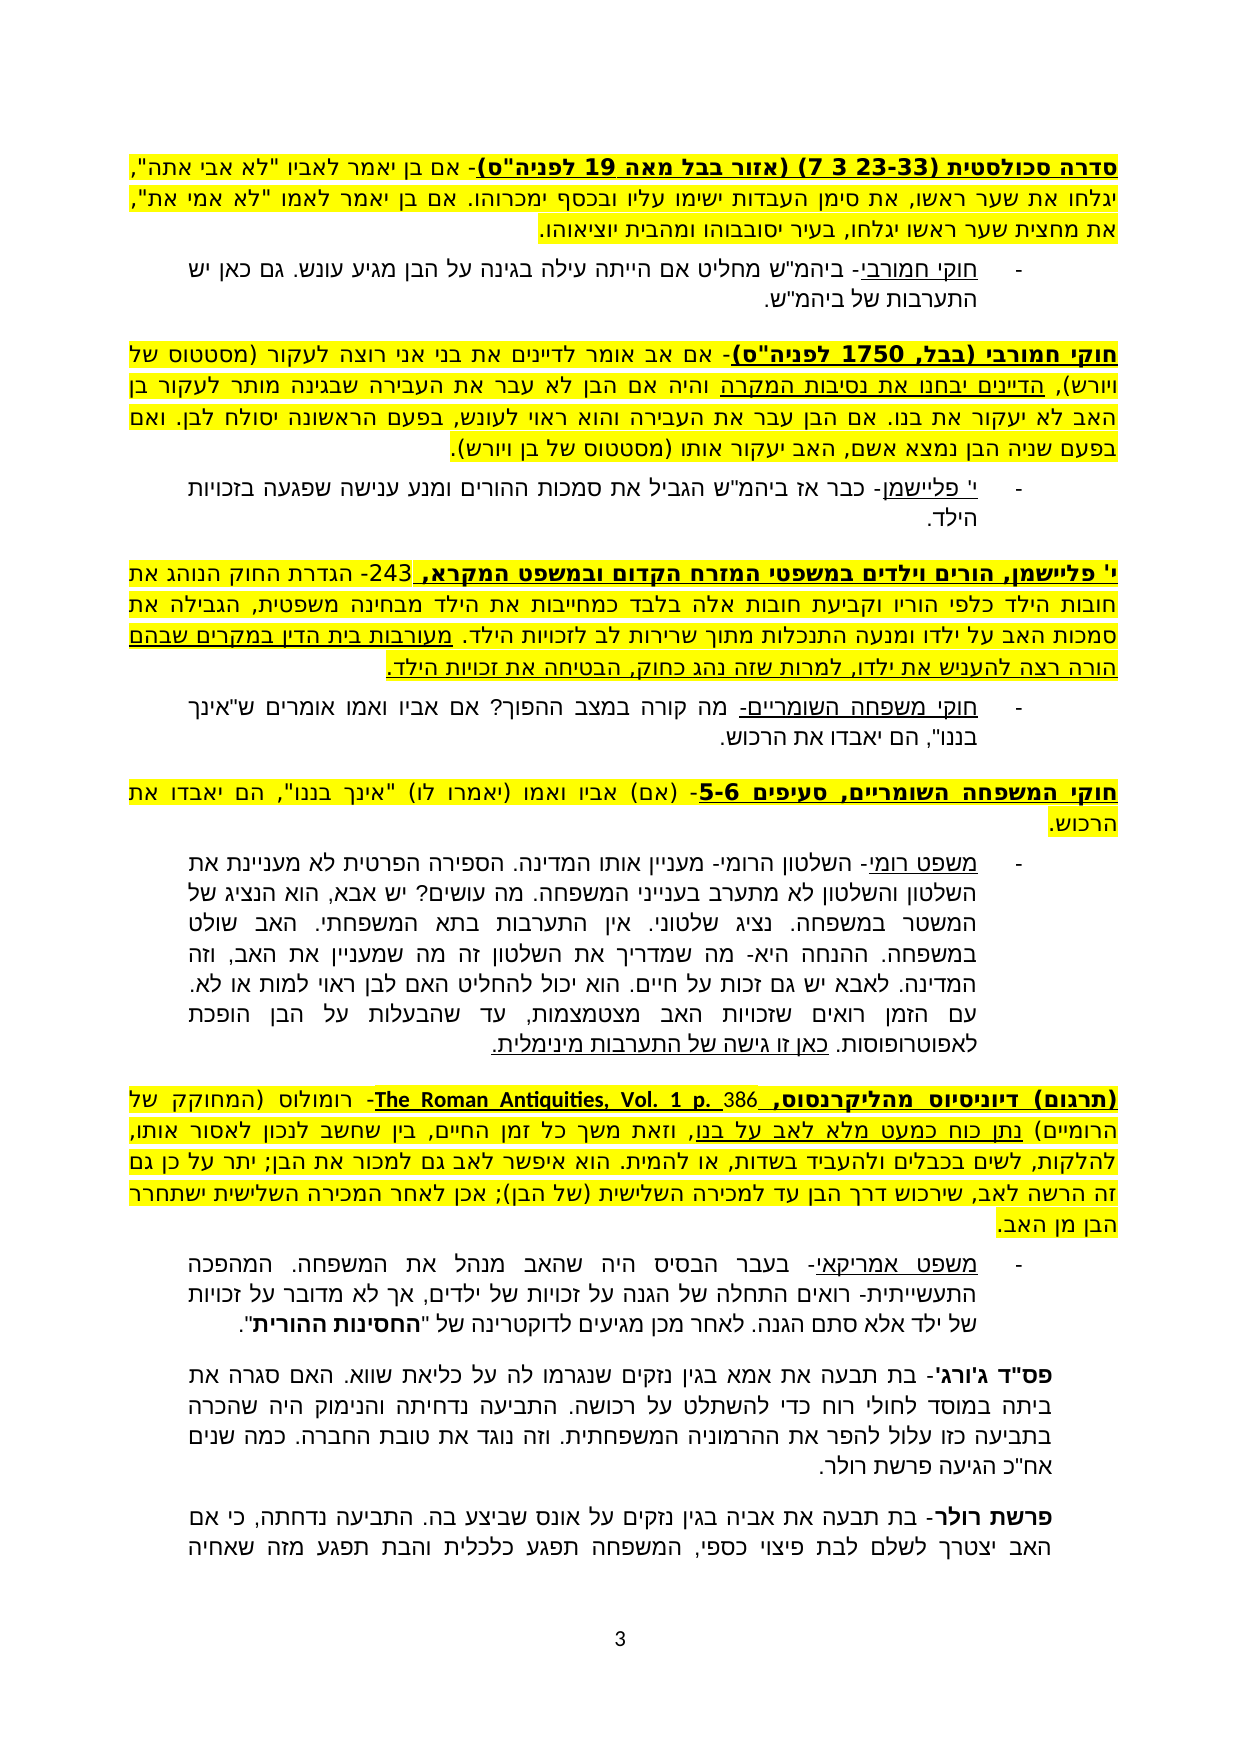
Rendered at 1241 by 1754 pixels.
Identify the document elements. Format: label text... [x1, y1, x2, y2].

text פס"ד ג'ורג'- בת תבעה את אמא בגין נזקים שנגרמו לה על כליאת שווא. האם סגרה את ביתה במוסד לחולי רוח כדי להשתלט על רכושה. התביעה נדחיתה והנימוק היה שהכרה בתביעה כזו עלול להפר את ההרמוניה המשפחתית. וזה נוגד את טובת החברה. כמה שנים אח"כ הגיעה פרשת רולר. [187, 1362, 1053, 1479]
list חוקי משפחה השומריים- מה קורה במצב ההפוך? אם אביו ואמו אומרים ש"אינך בננו", הם יאבדו את הרכוש. [187, 694, 1015, 750]
list משפט אמריקאי- בעבר הבסיס היה שהאב מנהל את המשפחה. המהפכה התעשייתית- רואים התחלה של הגנה על זכויות של ילדים, אך לא מדובר על זכויות של ילד אלא סתם הגנה. לאחר מכן מגיעים לדוקטרינה של "החסינות ההורית". [187, 1251, 1015, 1338]
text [187, 1504, 1053, 1561]
text י' פליישמן, הורים וילדים במשפטי המזרח הקדום ובמשפט המקרא, 243- הגדרת החוק הנוהג את חובות הילד כלפי הוריו וקביעת חובות אלה בלבד כמחייבות את הילד מבחינה משפטית, הגבילה את סמכות האב על ילדו ומנעה התנכלות מתוך שרירות לב לזכויות הילד. מעורבות בית הדין במקרים שבהם הורה רצה להעניש את ילדו, למרות שזה נהג כחוק, הבטיחה את זכויות הילד. [128, 646, 1118, 681]
text י' פליישמן, הורים וילדים במשפטי המזרח הקדום ובמשפט המקרא, 243- הגדרת החוק הנוהג את חובות הילד כלפי הוריו וקביעת חובות אלה בלבד כמחייבות את הילד מבחינה משפטית, הגבילה את סמכות האב על ילדו ומנעה התנכלות מתוך שרירות לב לזכויות הילד. מעורבות בית הדין במקרים שבהם הורה רצה להעניש את ילדו, למרות שזה נהג כחוק, הבטיחה את זכויות הילד. [128, 612, 1118, 645]
list י' פליישמן- כבר אז ביהמ"ש הגביל את סמכות ההורים ומנע ענישה שפגעה בזכויות הילד. [187, 475, 1015, 532]
text סדרה סכולסטית (23-33 3 7) (אזור בבל מאה 19 לפניה"ס)- אם בן יאמר לאביו "לא אבי אתה", יגלחו את שער ראשו, את סימן העבדות ישימו עליו ובכסף ימכרוהו. אם בן יאמר לאמו "לא אמי את", את מחצית שער ראשו יגלחו, בעיר יסובבוהו ומהבית יוציאוהו. [128, 150, 1118, 244]
text חוקי המשפחה השומריים, סעיפים 5-6- (אם) אביו ואמו (יאמרו לו) "אינך בננו", הם יאבדו את הרכוש. [128, 775, 1118, 798]
text (תרגום) דיוניסיוס מהליקרנסוס, The Roman Antiquities, Vol. 1 p. 386- רומולוס (המחוקק של הרומיים) נתן כוח כמעט מלא לאב על בנו, וזאת משך כל זמן החיים, בין שחשב לנכון לאסור אותו, להלקות, לשים בכבלים ולהעביד בשדות, או להמית. הוא איפשר לאב גם למכור את הבן; יתר על כן גם זה הרשה לאב, שירכוש דרך הבן עד למכירה השלישית (של הבן); אכן לאחר המכירה השלישית ישתחרר הבן מן האב. [128, 1082, 1118, 1238]
text י' פליישמן, הורים וילדים במשפטי המזרח הקדום ובמשפט המקרא, 243- הגדרת החוק הנוהג את חובות הילד כלפי הוריו וקביעת חובות אלה בלבד כמחייבות את הילד מבחינה משפטית, הגבילה את סמכות האב על ילדו ומנעה התנכלות מתוך שרירות לב לזכויות הילד. מעורבות בית הדין במקרים שבהם הורה רצה להעניש את ילדו, למרות שזה נהג כחוק, הבטיחה את זכויות הילד. [128, 556, 1118, 610]
text חוקי חמורבי (בבל, 1750 לפניה"ס)- אם אב אומר לדיינים את בני אני רוצה לעקור (מסטטוס של ויורש), הדיינים יבחנו את נסיבות המקרה והיה אם הבן לא עבר את העבירה שבגינה מותר לעקור בן האב לא יעקור את בנו. אם הבן עבר את העבירה והוא ראוי לעונש, בפעם הראשונה יסולח לבן. ואם בפעם שניה הבן נמצא אשם, האב יעקור אותו (מסטטוס של בן ויורש). [128, 337, 1118, 462]
text חוקי המשפחה השומריים, סעיפים 5-6- (אם) אביו ואמו (יאמרו לו) "אינך בננו", הם יאבדו את הרכוש. [128, 800, 1079, 837]
list משפט רומי- השלטון הרומי- מעניין אותו המדינה. הספירה הפרטית לא מעניינת את השלטון והשלטון לא מתערב בענייני המשפחה. מה עושים? יש אבא, הוא הנציג של המשטר במשפחה. נציג שלטוני. אין התערבות בתא המשפחתי. האב שולט במשפחה. ההנחה היא- מה שמדריך את השלטון זה מה שמעניין את האב, וזה המדינה. לאבא יש גם זכות על חיים. הוא יכול להחליט האם לבן ראוי למות או לא. עם הזמן רואים שזכויות האב מצטמצמות, עד שהבעלות על הבן הופכת לאפוטרופוסות. כאן זו גישה של התערבות מינימלית. [187, 850, 1015, 1058]
list חוקי חמורבי- ביהמ"ש מחליט אם הייתה עילה בגינה על הבן מגיע עונש. גם כאן יש התערבות של ביהמ"ש. [187, 256, 1015, 313]
